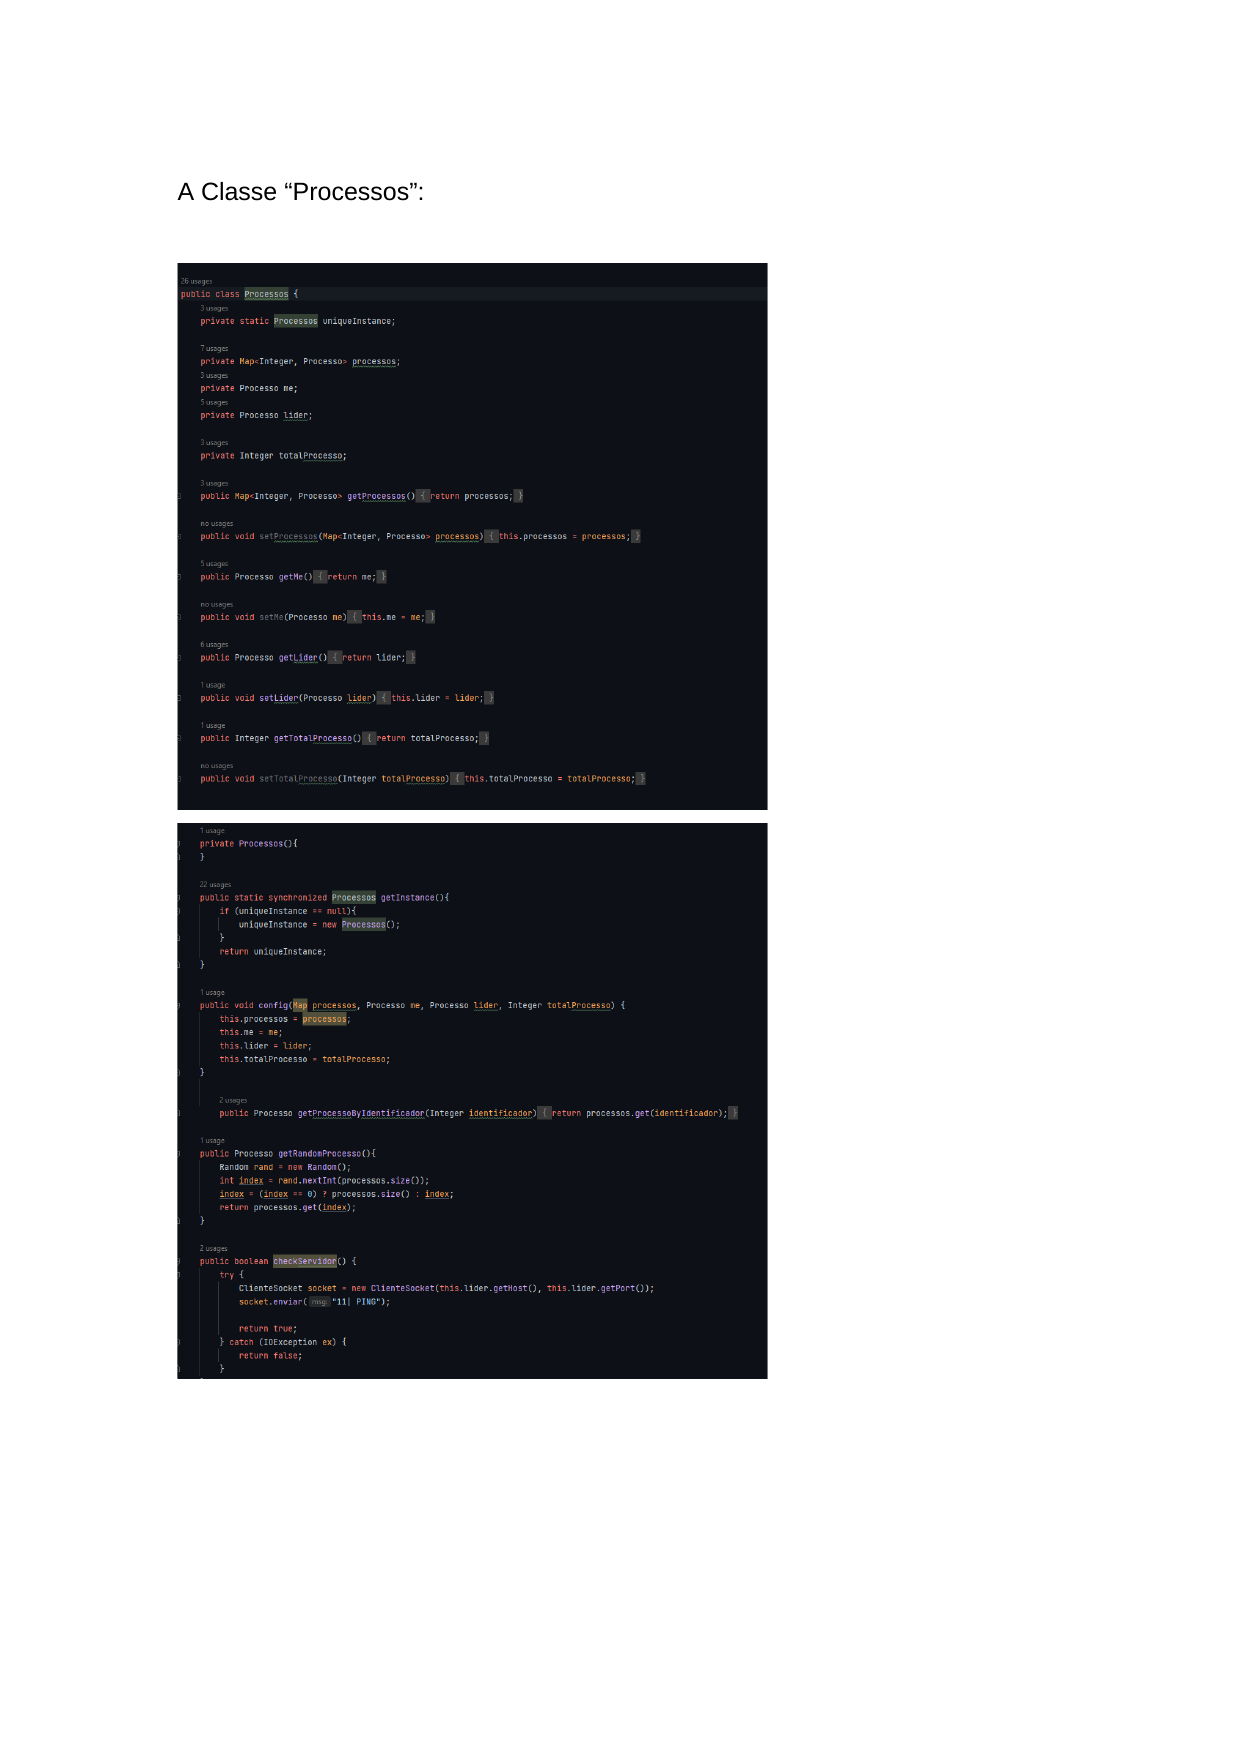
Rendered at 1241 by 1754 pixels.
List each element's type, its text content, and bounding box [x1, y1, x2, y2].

picture [177, 823, 768, 1379]
text A Classe “Processos”: [177, 177, 1122, 206]
picture [177, 263, 768, 810]
